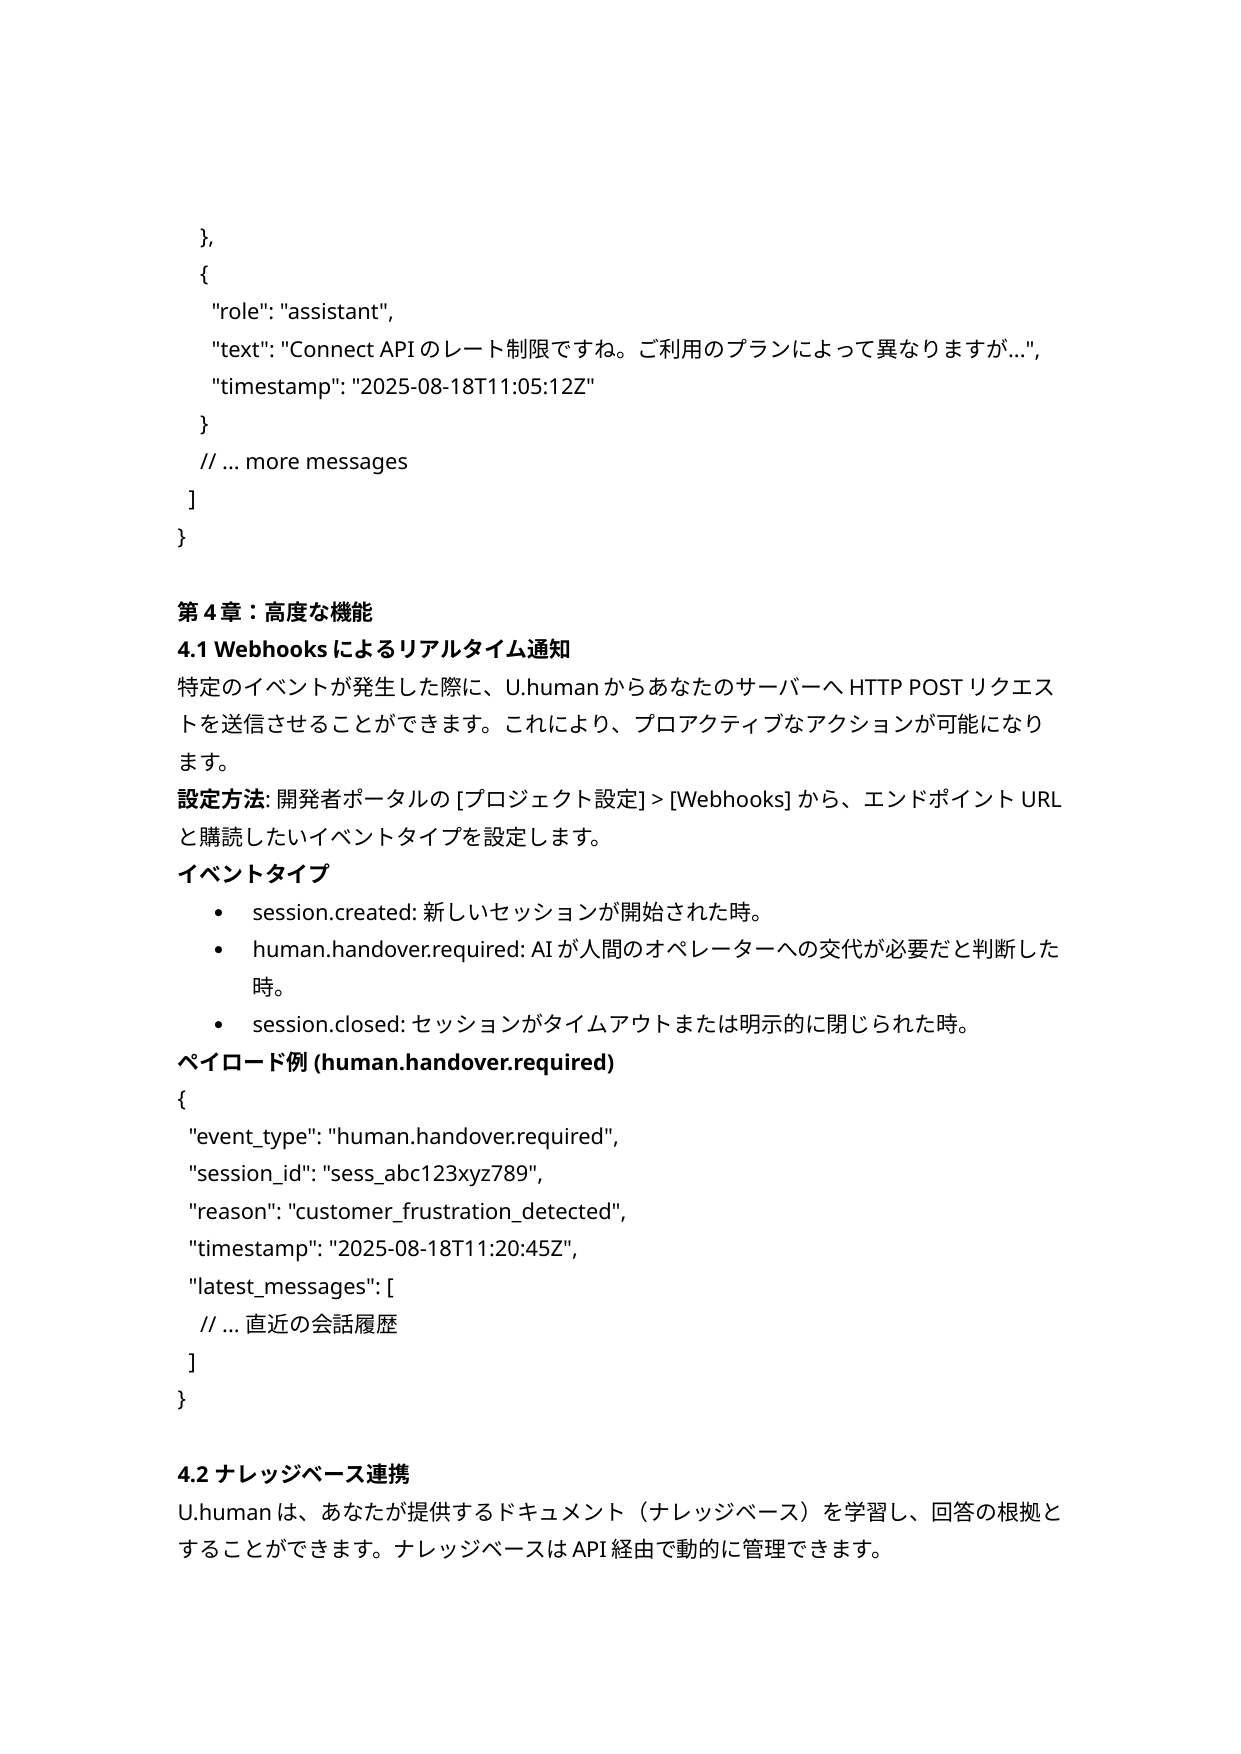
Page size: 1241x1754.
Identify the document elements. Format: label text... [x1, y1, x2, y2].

text // ... more messages [177, 442, 1063, 479]
text "text": "Connect APIのレート制限ですね。ご利用のプランによって異なりますが...", [177, 329, 1063, 367]
text "session_id": "sess_abc123xyz789", [177, 1154, 1063, 1192]
text 第4章：高度な機能 [177, 592, 1063, 629]
list human.handover.required: AIが人間のオペレーターへの交代が必要だと判断した時。 [215, 929, 1063, 1004]
text 設定方法: 開発者ポータルの [プロジェクト設定] > [Webhooks] から、エンドポイントURLと購読したいイベントタイプを設定します。 [177, 779, 1063, 854]
text 4.1 Webhooksによるリアルタイム通知 [177, 629, 1063, 667]
text ペイロード例 (human.handover.required) [177, 1042, 1063, 1079]
text } [177, 404, 1063, 442]
text "timestamp": "2025-08-18T11:05:12Z" [177, 367, 1063, 404]
list session.created: 新しいセッションが開始された時。 [215, 892, 1063, 929]
text }, [177, 217, 1063, 254]
text ] [177, 1342, 1063, 1379]
list session.closed: セッションがタイムアウトまたは明示的に閉じられた時。 [215, 1004, 1063, 1042]
text 4.2 ナレッジベース連携 [177, 1454, 1063, 1492]
text } [177, 1379, 1063, 1417]
text "reason": "customer_frustration_detected", [177, 1192, 1063, 1229]
text "latest_messages": [ [177, 1267, 1063, 1304]
text { [177, 254, 1063, 292]
text 特定のイベントが発生した際に、U.humanからあなたのサーバーへHTTP POSTリクエストを送信させることができます。これにより、プロアクティブなアクションが可能になります。 [177, 667, 1063, 779]
text { [177, 1079, 1063, 1117]
text // ... 直近の会話履歴 [177, 1304, 1063, 1342]
text "event_type": "human.handover.required", [177, 1117, 1063, 1154]
text ] [177, 479, 1063, 517]
text "timestamp": "2025-08-18T11:20:45Z", [177, 1229, 1063, 1267]
text U.humanは、あなたが提供するドキュメント（ナレッジベース）を学習し、回答の根拠とすることができます。ナレッジベースはAPI経由で動的に管理できます。 [177, 1492, 1063, 1567]
text イベントタイプ [177, 854, 1063, 892]
text "role": "assistant", [177, 292, 1063, 329]
text } [177, 517, 1063, 554]
